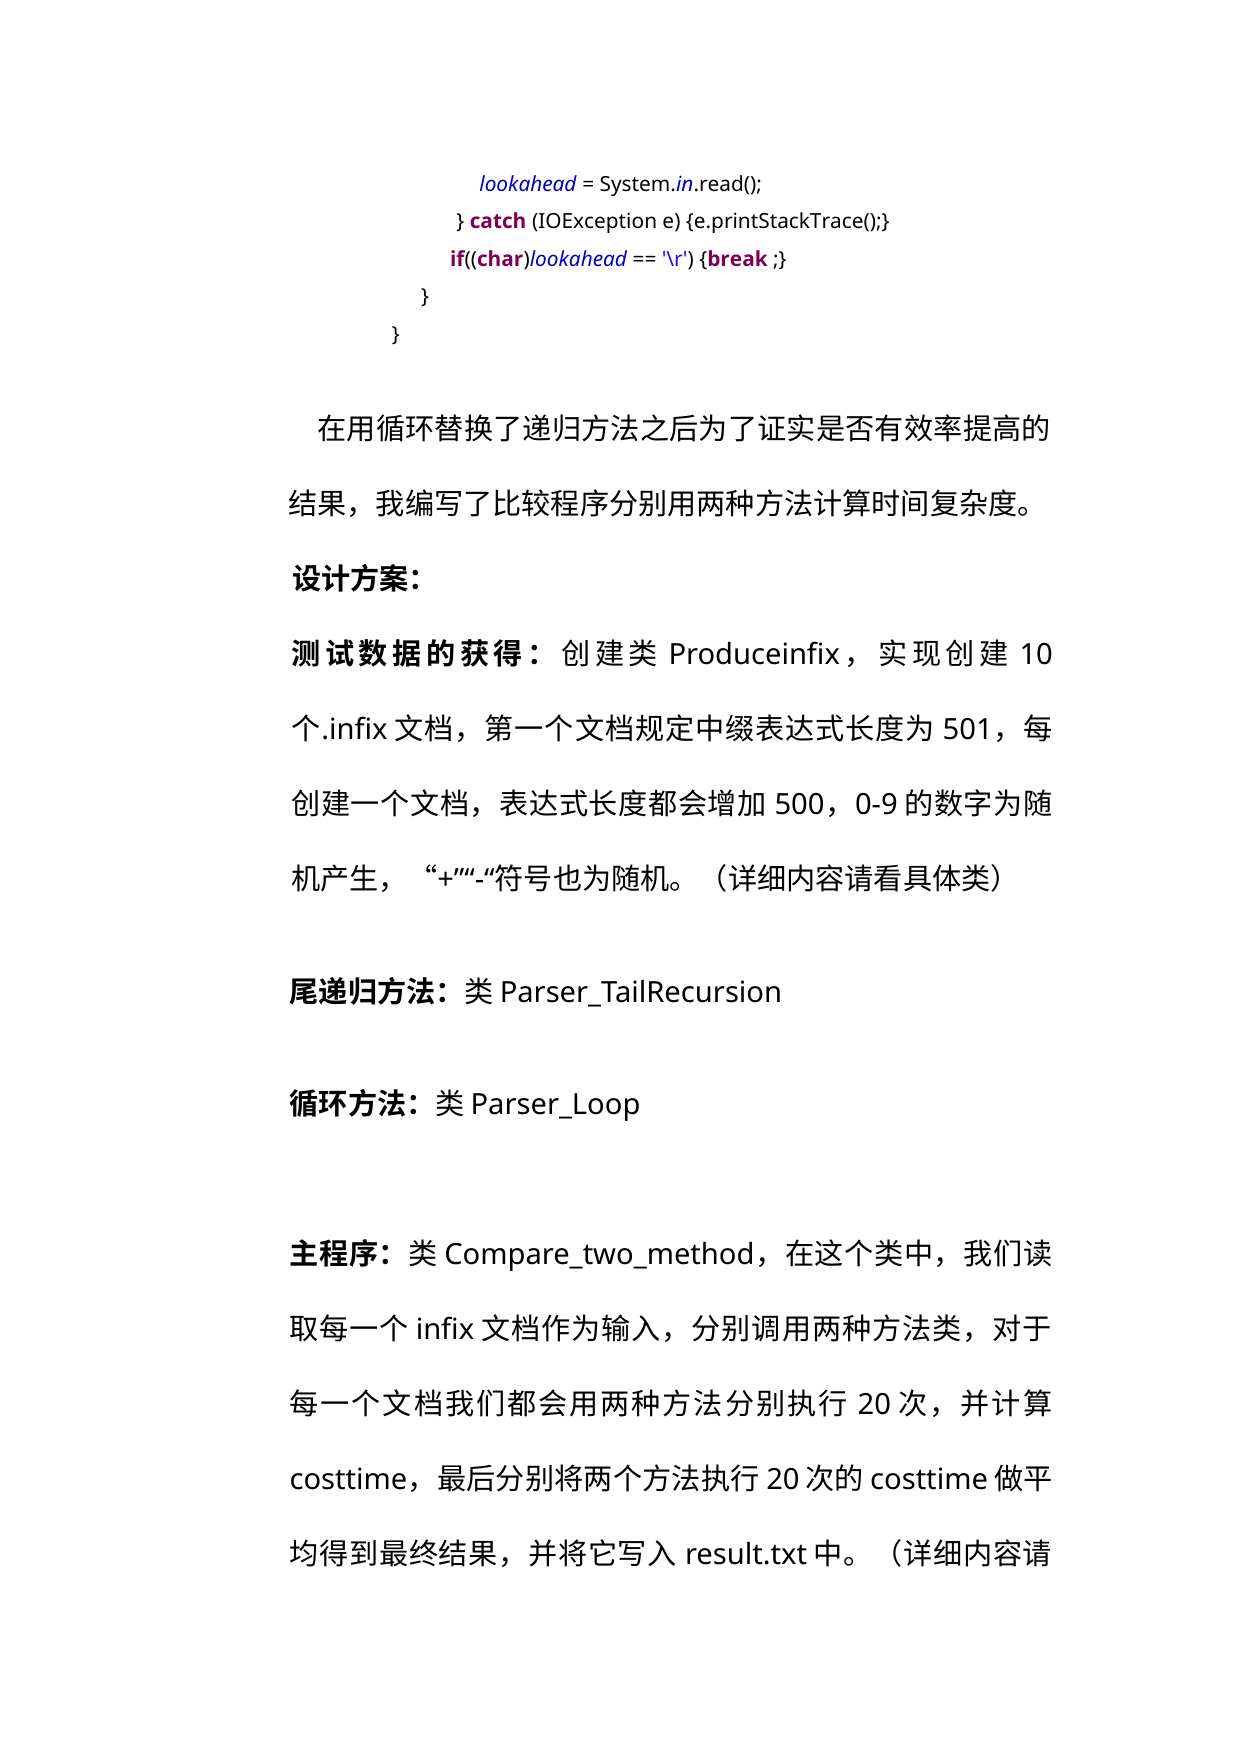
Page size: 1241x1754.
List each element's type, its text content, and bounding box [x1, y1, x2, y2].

text } catch (IOException e) {e.printStackTrace();} [362, 202, 1053, 239]
text 设计方案： [187, 539, 1053, 614]
text } [392, 314, 1053, 352]
text 循环方法：类Parser_Loop [289, 1064, 1053, 1139]
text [289, 1214, 1053, 1589]
text 测试数据的获得：创建类Produceinfix，实现创建10个.infix文档，第一个文档规定中缀表达式长度为501，每创建一个文档，表达式长度都会增加500，0-9的数字为随机产生，“+”“-“符号也为随机。（详细内容请看具体类） [231, 614, 1053, 914]
text 尾递归方法：类Parser_TailRecursion [289, 952, 1053, 1027]
text if((char)lookahead == '\r') {break ;} [450, 239, 1053, 277]
text lookahead = System.in.read(); [479, 164, 1053, 202]
list 在用循环替换了递归方法之后为了证实是否有效率提高的结果，我编写了比较程序分别用两种方法计算时间复杂度。 [288, 389, 1053, 539]
text } [421, 277, 1053, 314]
